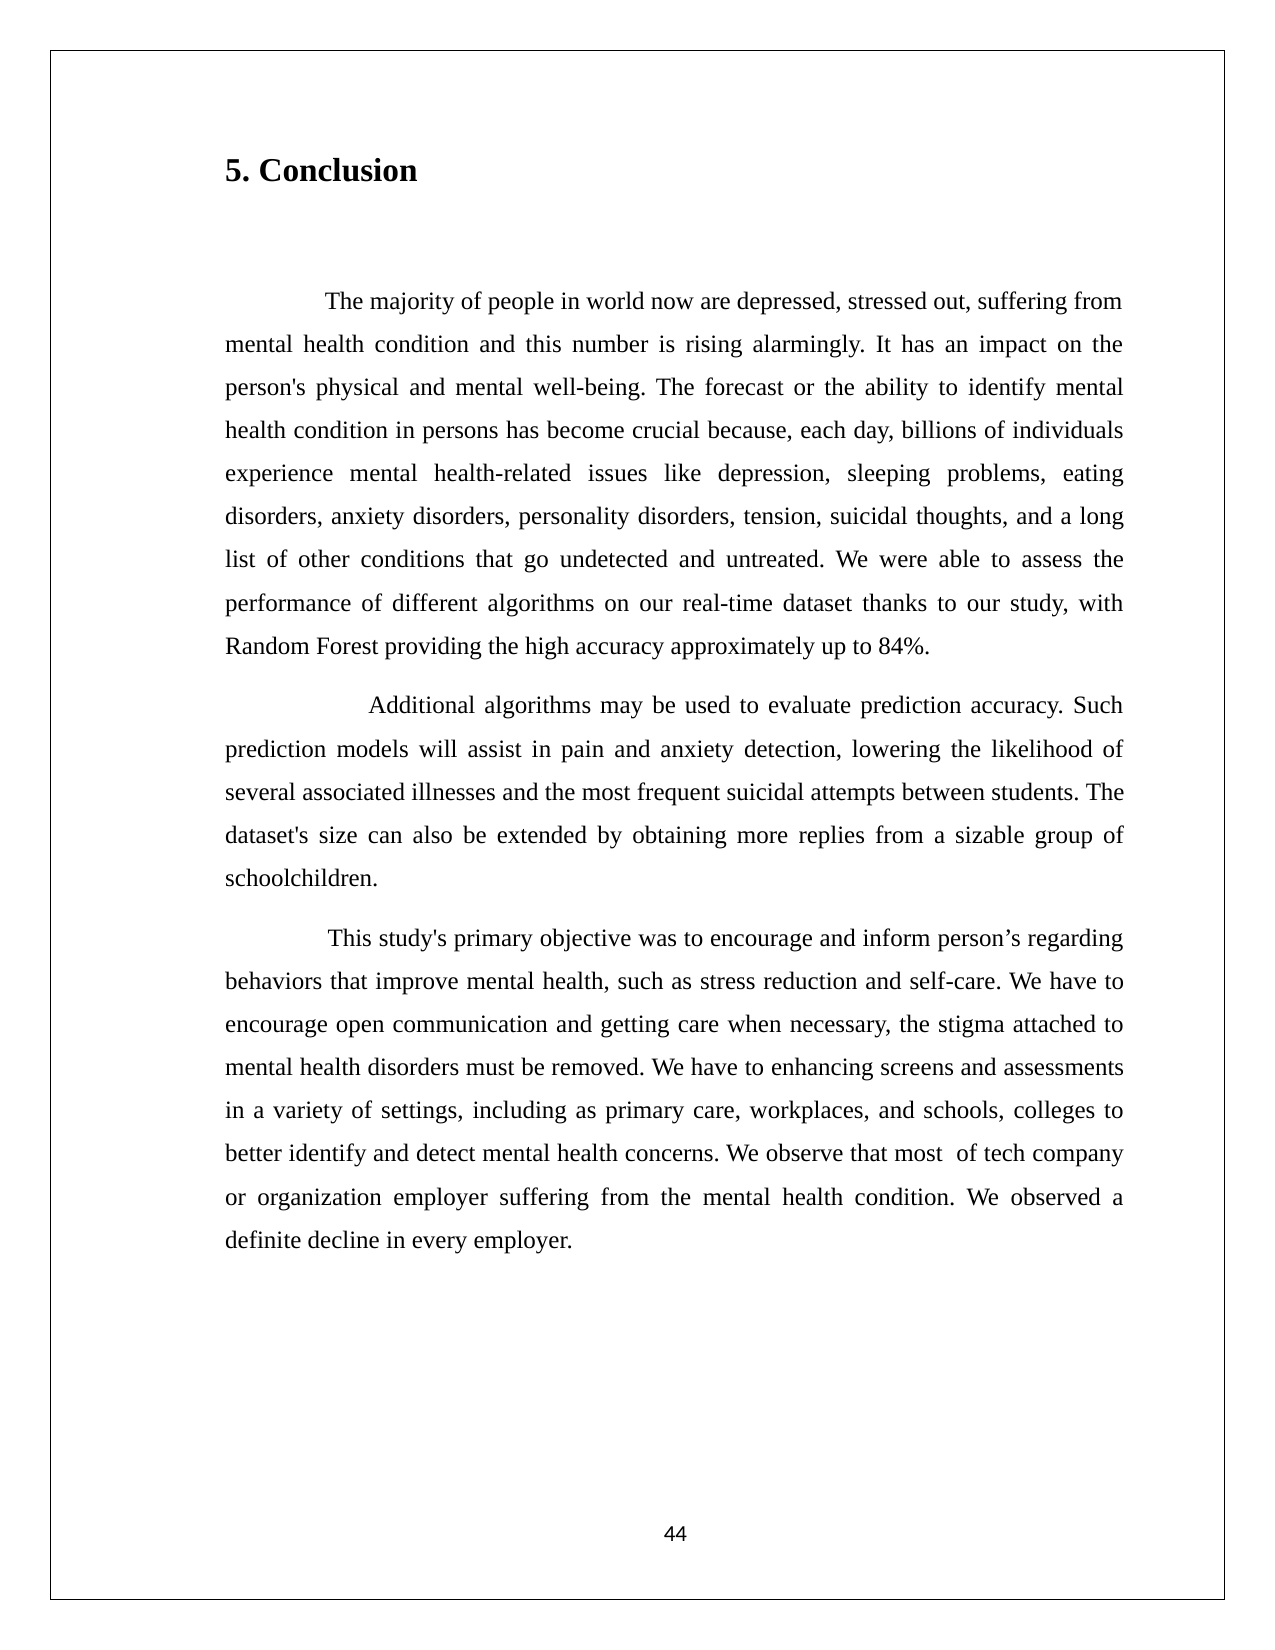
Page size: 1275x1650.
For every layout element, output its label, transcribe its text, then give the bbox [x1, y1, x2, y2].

text Additional algorithms may be used to evaluate prediction accuracy. Such prediction models will assist in pain and anxiety detection, lowering the likelihood of several associated illnesses and the most frequent suicidal attempts between students. The dataset's size can also be extended by obtaining more replies from a sizable group of schoolchildren. [225, 691, 1125, 892]
text The majority of people in world now are depressed, stressed out, suffering from mental health condition and this number is rising alarmingly. It has an impact on the person's physical and mental well-being. The forecast or the ability to identify mental health condition in persons has become crucial because, each day, billions of individuals experience mental health-related issues like depression, sleeping problems, eating disorders, anxiety disorders, personality disorders, tension, suicidal thoughts, and a long list of other conditions that go undetected and untreated. We were able to assess the performance of different algorithms on our real-time dataset thanks to our study, with Random Forest providing the high accuracy approximately up to 84%. [225, 286, 1125, 659]
text This study's primary objective was to encourage and inform person’s regarding behaviors that improve mental health, such as stress reduction and self-care. We have to encourage open communication and getting care when necessary, the stigma attached to mental health disorders must be removed. We have to enhancing screens and assessments in a variety of settings, including as primary care, workplaces, and schools, colleges to better identify and detect mental health concerns. We observe that most of tech company or organization employer suffering from the mental health condition. We observed a definite decline in every employer. [225, 923, 1125, 1253]
text 5. Conclusion [225, 150, 1125, 188]
